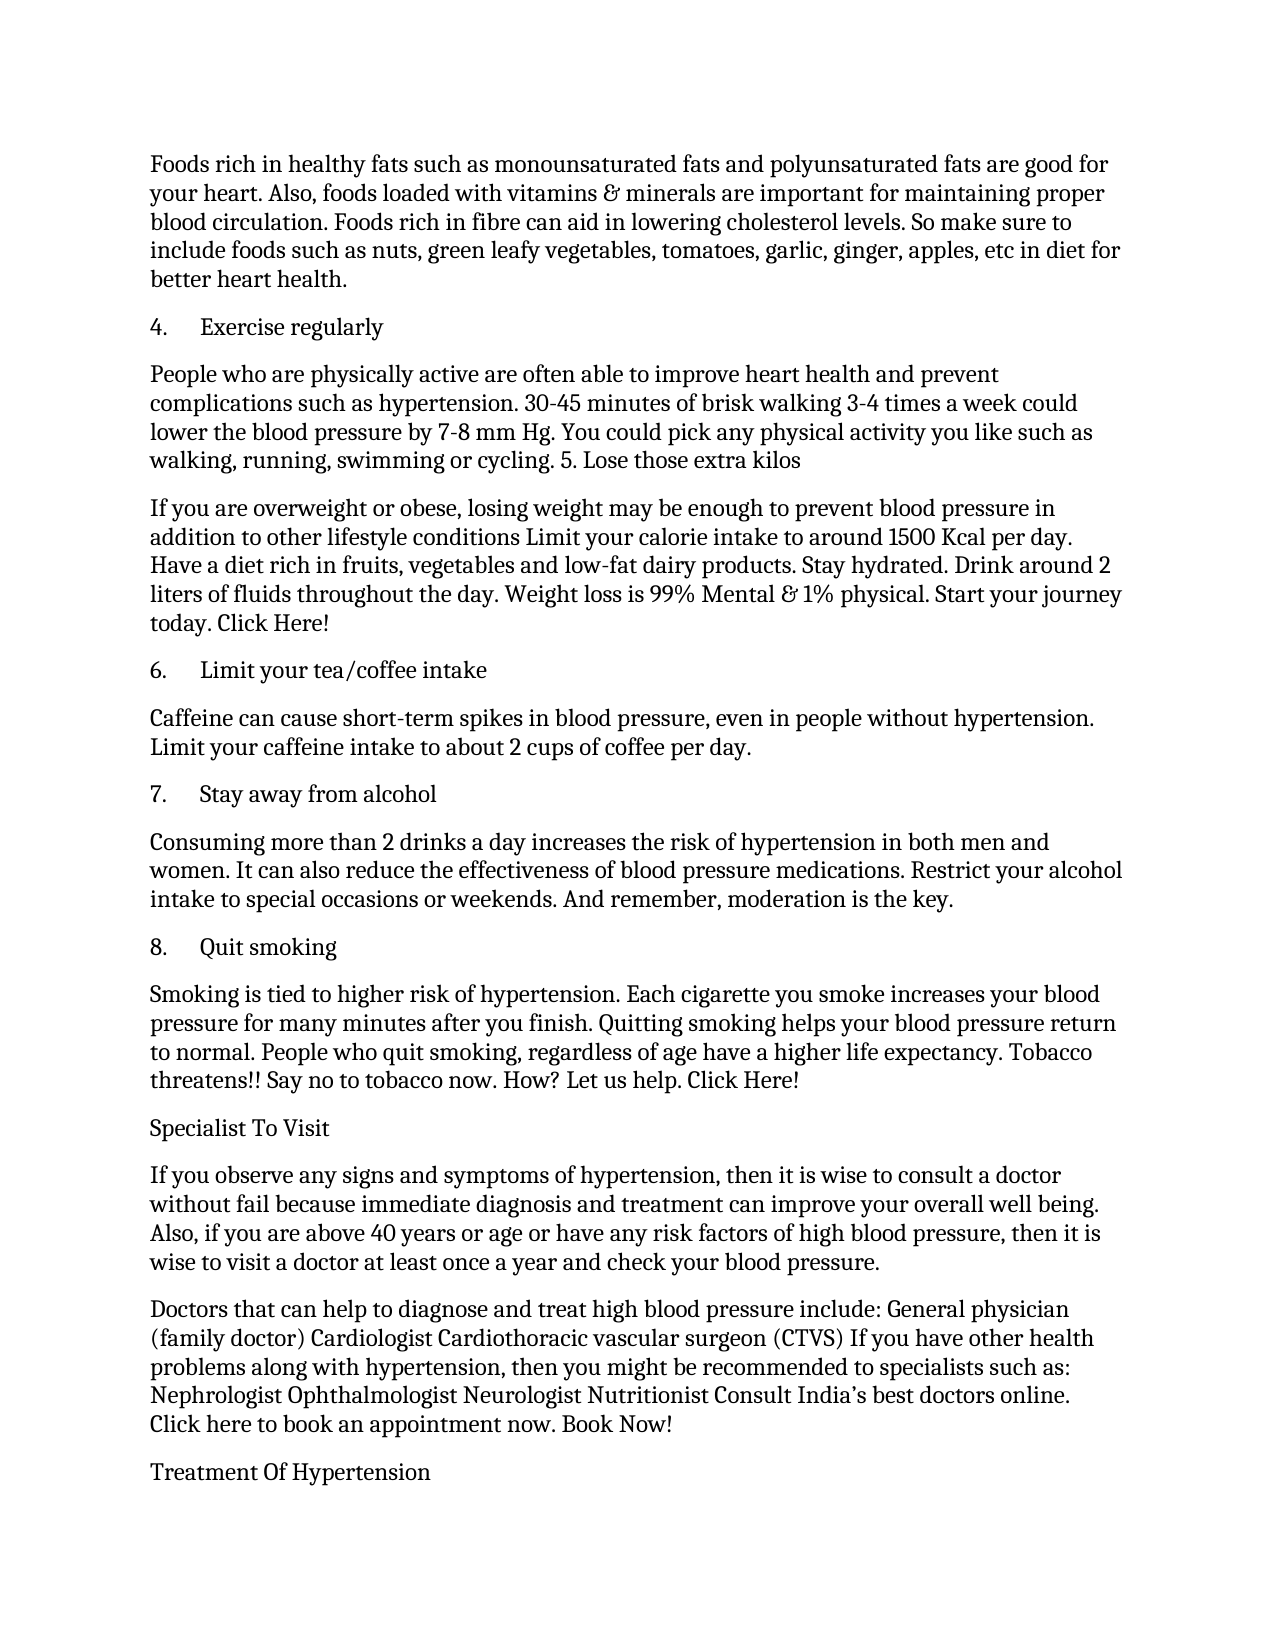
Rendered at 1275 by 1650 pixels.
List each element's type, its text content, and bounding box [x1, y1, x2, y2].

text Foods rich in healthy fats such as monounsaturated fats and polyunsaturated fats are good for your heart. Also, foods loaded with vitamins & minerals are important for maintaining proper blood circulation. Foods rich in fibre can aid in lowering cholesterol levels. So make sure to include foods such as nuts, green leafy vegetables, tomatoes, garlic, ginger, apples, etc in diet for better heart health. [150, 150, 1125, 294]
list Limit your tea/coffee intake [150, 656, 1125, 685]
text If you observe any signs and symptoms of hypertension, then it is wise to consult a doctor without fail because immediate diagnosis and treatment can improve your overall well being. Also, if you are above 40 years or age or have any risk factors of high blood pressure, then it is wise to visit a doctor at least once a year and check your blood pressure. [150, 1161, 1125, 1276]
text If you are overweight or obese, losing weight may be enough to prevent blood pressure in addition to other lifestyle conditions Limit your calorie intake to around 1500 Kcal per day. Have a diet rich in fruits, vegetables and low-fat dairy products. Stay hydrated. Drink around 2 liters of fluids throughout the day. Weight loss is 99% Mental & 1% physical. Start your journey today. Click Here! [150, 494, 1125, 637]
text People who are physically active are often able to improve heart health and prevent complications such as hypertension. 30-45 minutes of brisk walking 3-4 times a week could lower the blood pressure by 7-8 mm Hg. You could pick any physical activity you like such as walking, running, swimming or cycling. 5. Lose those extra kilos [150, 360, 1125, 475]
text Smoking is tied to higher risk of hypertension. Each cigarette you smoke increases your blood pressure for many minutes after you finish. Quitting smoking helps your blood pressure return to normal. People who quit smoking, regardless of age have a higher life expectancy. Tobacco threatens!! Say no to tobacco now. How? Let us help. Click Here! [150, 980, 1125, 1095]
text Caffeine can cause short-term spikes in blood pressure, even in people without hypertension. Limit your caffeine intake to about 2 cups of coffee per day. [150, 704, 1125, 761]
text Consuming more than 2 drinks a day increases the risk of hypertension in both men and women. It can also reduce the effectiveness of blood pressure medications. Restrict your alcohol intake to special occasions or weekends. And remember, moderation is the key. [150, 827, 1125, 914]
list Exercise regularly [150, 312, 1125, 341]
list Stay away from alcohol [150, 780, 1125, 809]
list Quit smoking [150, 932, 1125, 961]
text Doctors that can help to diagnose and treat high blood pressure include: General physician (family doctor) Cardiologist Cardiothoracic vascular surgeon (CTVS) If you have other health problems along with hypertension, then you might be recommended to specialists such as: Nephrologist Ophthalmologist Neurologist Nutritionist Consult India’s best doctors online. Click here to book an appointment now. Book Now! [150, 1295, 1125, 1439]
text Treatment Of Hypertension [150, 1457, 1125, 1486]
text Specialist To Visit [150, 1114, 1125, 1142]
